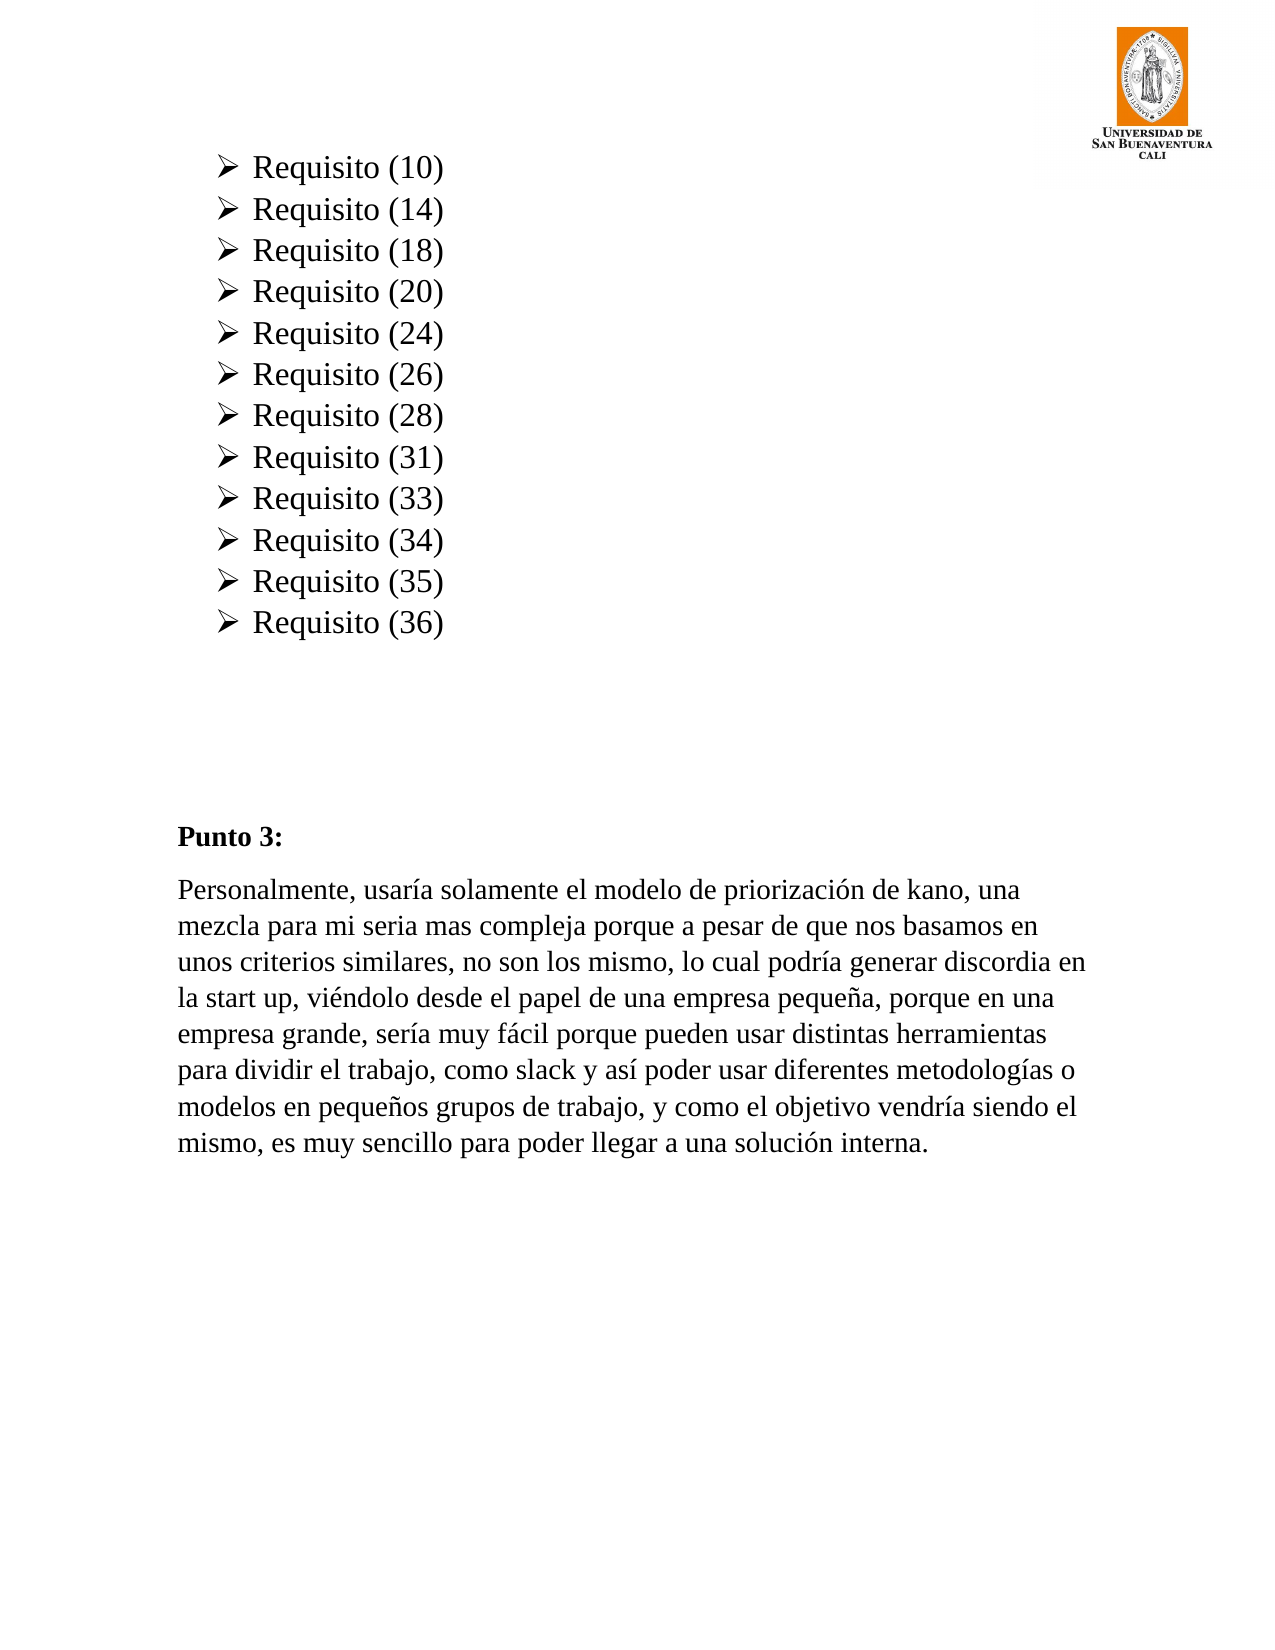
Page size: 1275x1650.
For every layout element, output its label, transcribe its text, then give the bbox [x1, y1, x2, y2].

picture [1032, 0, 1275, 189]
list Requisito (18) [215, 230, 1098, 269]
list Requisito (26) [215, 354, 1098, 393]
list Requisito (14) [215, 189, 1098, 227]
list Requisito (31) [215, 437, 1098, 475]
text Personalmente, usaría solamente el modelo de priorización de kano, una mezcla para mi seria mas compleja porque a pesar de que nos basamos en unos criterios similares, no son los mismo, lo cual podría generar discordia en la start up, viéndolo desde el papel de una empresa pequeña, porque en una empresa grande, sería muy fácil porque pueden usar distintas herramientas para dividir el trabajo, como slack y así poder usar diferentes metodologías o modelos en pequeños grupos de trabajo, y como el objetivo vendría siendo el mismo, es muy sencillo para poder llegar a una solución interna. [177, 872, 1098, 1158]
list Requisito (36) [215, 602, 1098, 641]
list Requisito (34) [215, 520, 1098, 558]
list Requisito (24) [215, 313, 1098, 351]
list Requisito (35) [215, 561, 1098, 599]
list Requisito (10) [215, 148, 1098, 186]
list Requisito (20) [215, 272, 1098, 310]
list Requisito (28) [215, 396, 1098, 434]
list Requisito (33) [215, 478, 1098, 517]
text Punto 3: [177, 819, 1098, 852]
